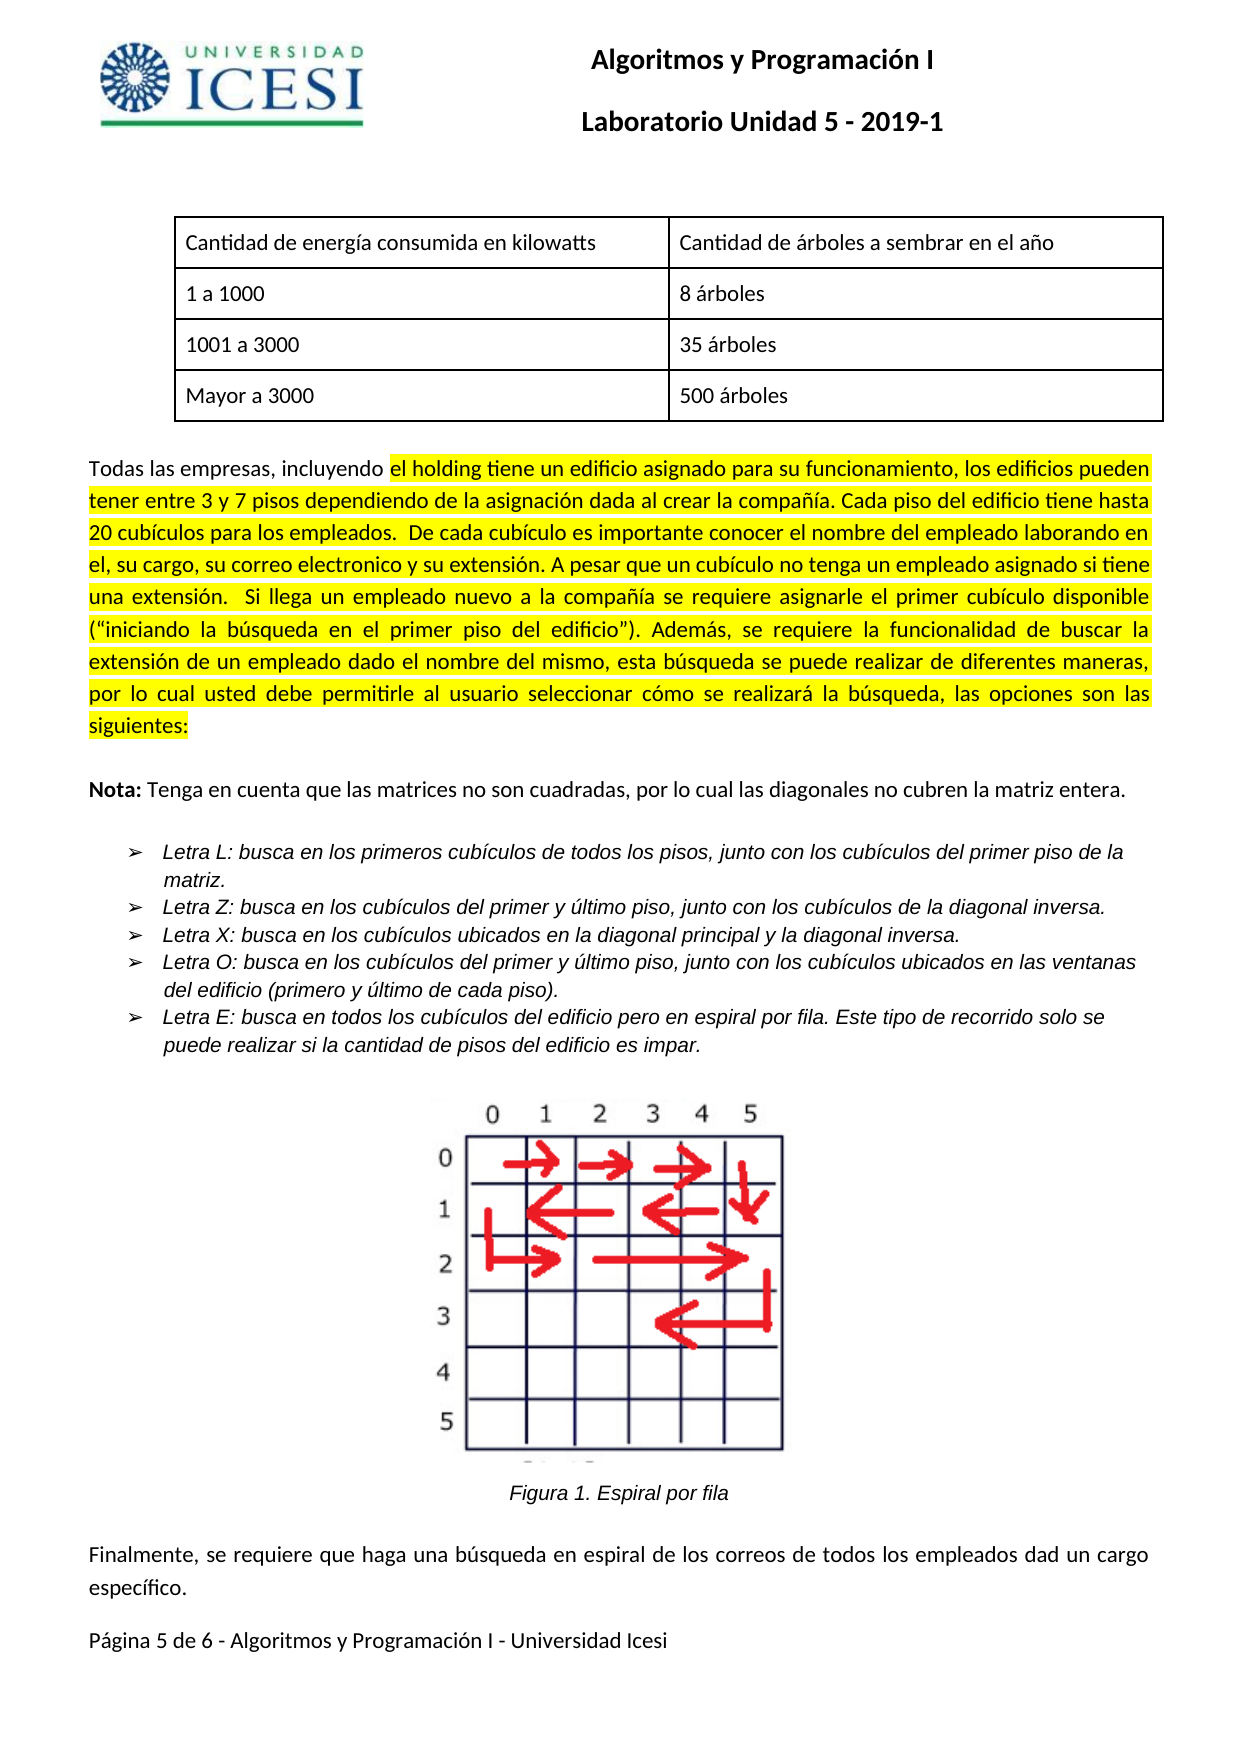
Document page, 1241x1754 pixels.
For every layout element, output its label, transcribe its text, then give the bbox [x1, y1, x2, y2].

table_cell 1001 a 3000 [176, 320, 668, 368]
list Letra X: busca en los cubículos ubicados en la diagonal principal y la diagonal inversa. [126, 922, 1152, 946]
text Figura 1. Espiral por fila [89, 1481, 1152, 1505]
table_cell 35 árboles [670, 320, 1162, 368]
table_header Cantidad de árboles a sembrar en el año [670, 218, 1162, 267]
picture [425, 1087, 815, 1477]
table_cell 8 árboles [670, 269, 1162, 318]
list Letra E: busca en todos los cubículos del edificio pero en espiral por fila. Este tipo de recorrido solo se puede realizar si la cantidad de pisos del edificio es impar. [126, 1005, 1152, 1056]
table_cell 1 a 1000 [176, 269, 668, 318]
list Letra L: busca en los primeros cubículos de todos los pisos, junto con los cubículos del primer piso de la matriz. [126, 840, 1152, 891]
table_header Cantidad de energía consumida en kilowatts [176, 218, 668, 267]
table_cell Mayor a 3000 [176, 371, 668, 419]
table_cell 500 árboles [670, 371, 1162, 419]
picture [100, 41, 364, 128]
text Finalmente, se requiere que haga una búsqueda en espiral de los correos de todos los empleados dad un cargo específico. [89, 1540, 1152, 1601]
list Letra Z: busca en los cubículos del primer y último piso, junto con los cubículos de la diagonal inversa. [126, 895, 1152, 919]
list Letra O: busca en los cubículos del primer y último piso, junto con los cubículos ubicados en las ventanas del edificio (primero y último de cada piso). [126, 950, 1152, 1001]
text Nota: Tenga en cuenta que las matrices no son cuadradas, por lo cual las diagonales no cubren la matriz entera. [89, 776, 1152, 804]
